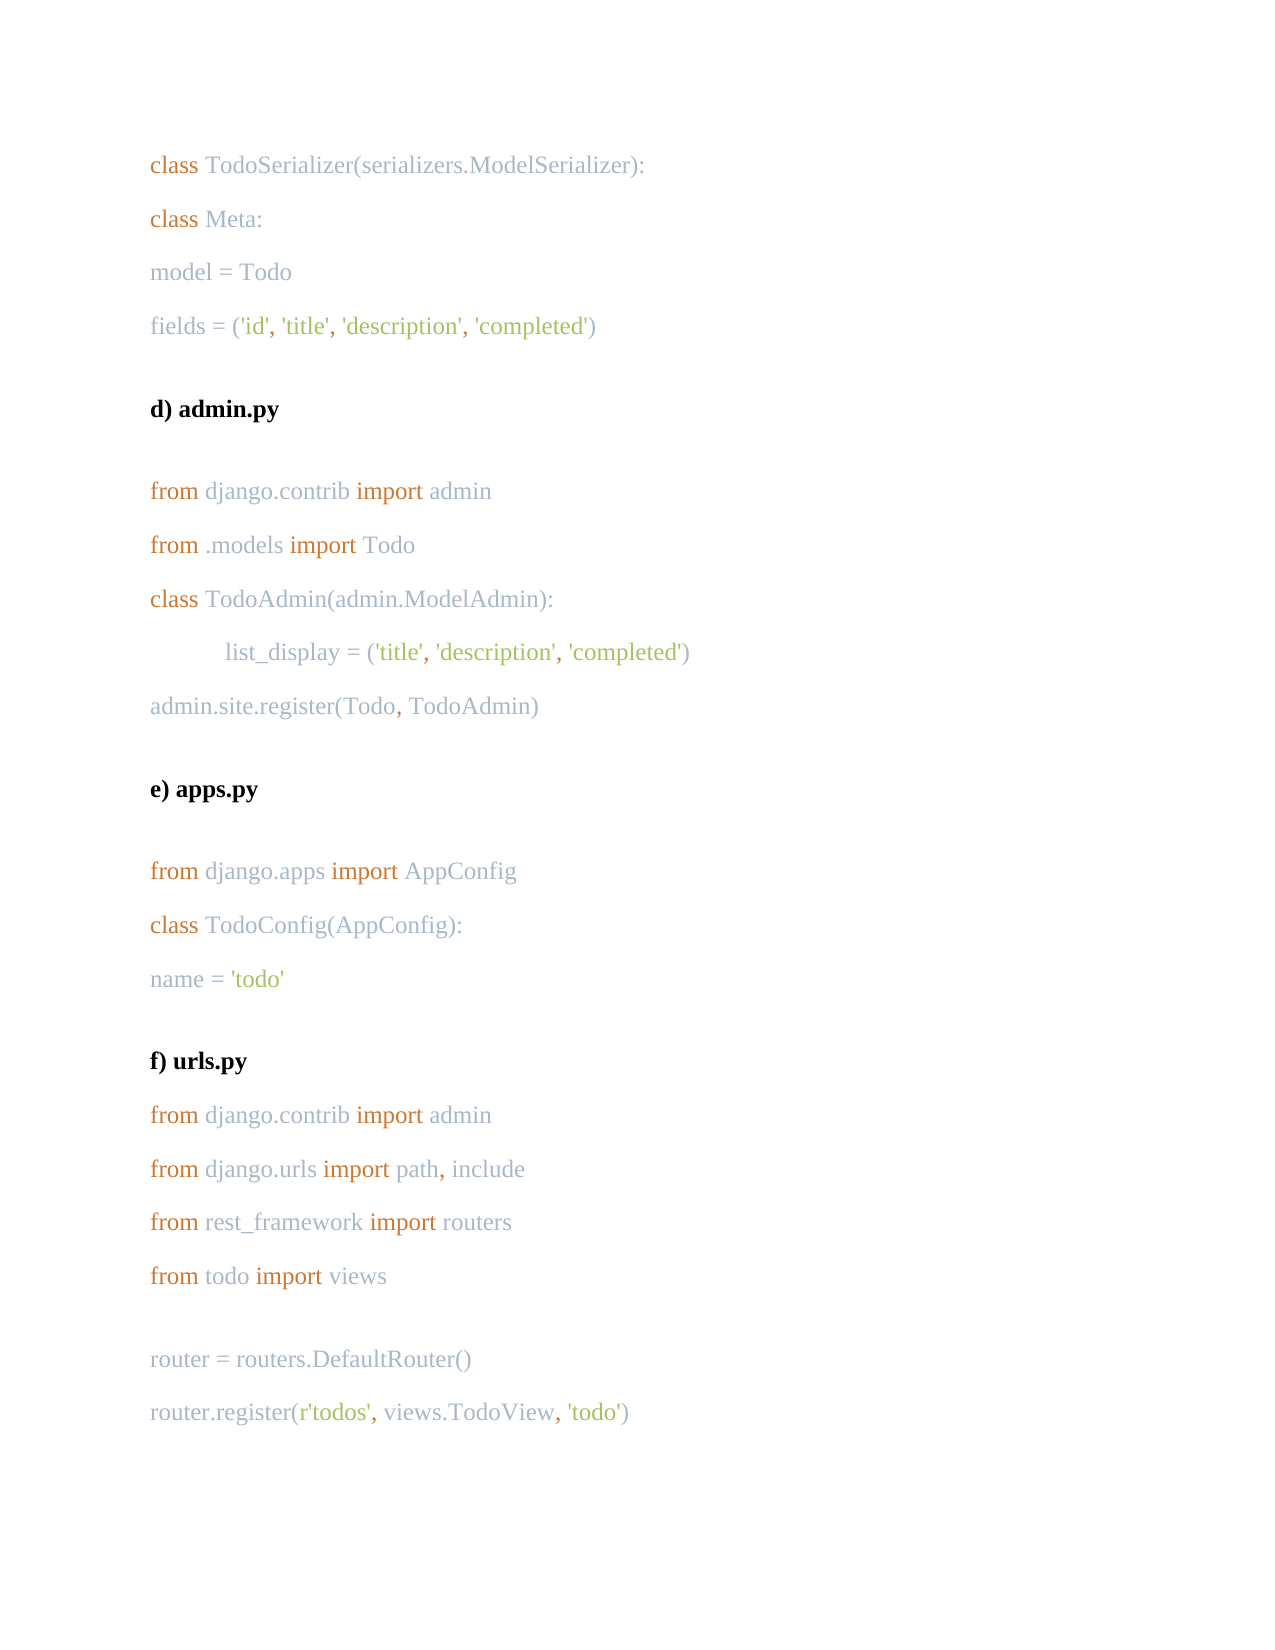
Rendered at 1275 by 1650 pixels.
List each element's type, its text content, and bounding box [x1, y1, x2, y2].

text f) urls.py [150, 1046, 1125, 1075]
text model = Todo [150, 257, 1125, 286]
text list_display = ('title', 'description', 'completed') [150, 637, 1125, 666]
text from .models import Todo [150, 530, 1125, 559]
text from django.contrib import admin [150, 1100, 1125, 1129]
text e) apps.py [150, 774, 1125, 802]
text class TodoAdmin(admin.ModelAdmin): [150, 584, 1125, 612]
text admin.site.register(Todo, TodoAdmin) [150, 691, 1125, 720]
text fields = ('id', 'title', 'description', 'completed') [150, 311, 1125, 340]
text name = 'todo' [150, 964, 1125, 992]
text class Meta: [150, 204, 1125, 232]
text from todo import views [150, 1261, 1125, 1290]
text router = routers.DefaultRouter() [150, 1344, 1125, 1372]
text router.register(r'todos', views.TodoView, 'todo') [150, 1397, 1125, 1426]
text from django.urls import path, include [150, 1154, 1125, 1182]
text from rest_framework import routers [150, 1207, 1125, 1236]
text class TodoSerializer(serializers.ModelSerializer): [150, 150, 1125, 179]
text from django.contrib import admin [150, 476, 1125, 505]
text from django.apps import AppConfig [150, 856, 1125, 885]
text d) admin.py [150, 394, 1125, 422]
text class TodoConfig(AppConfig): [150, 910, 1125, 939]
